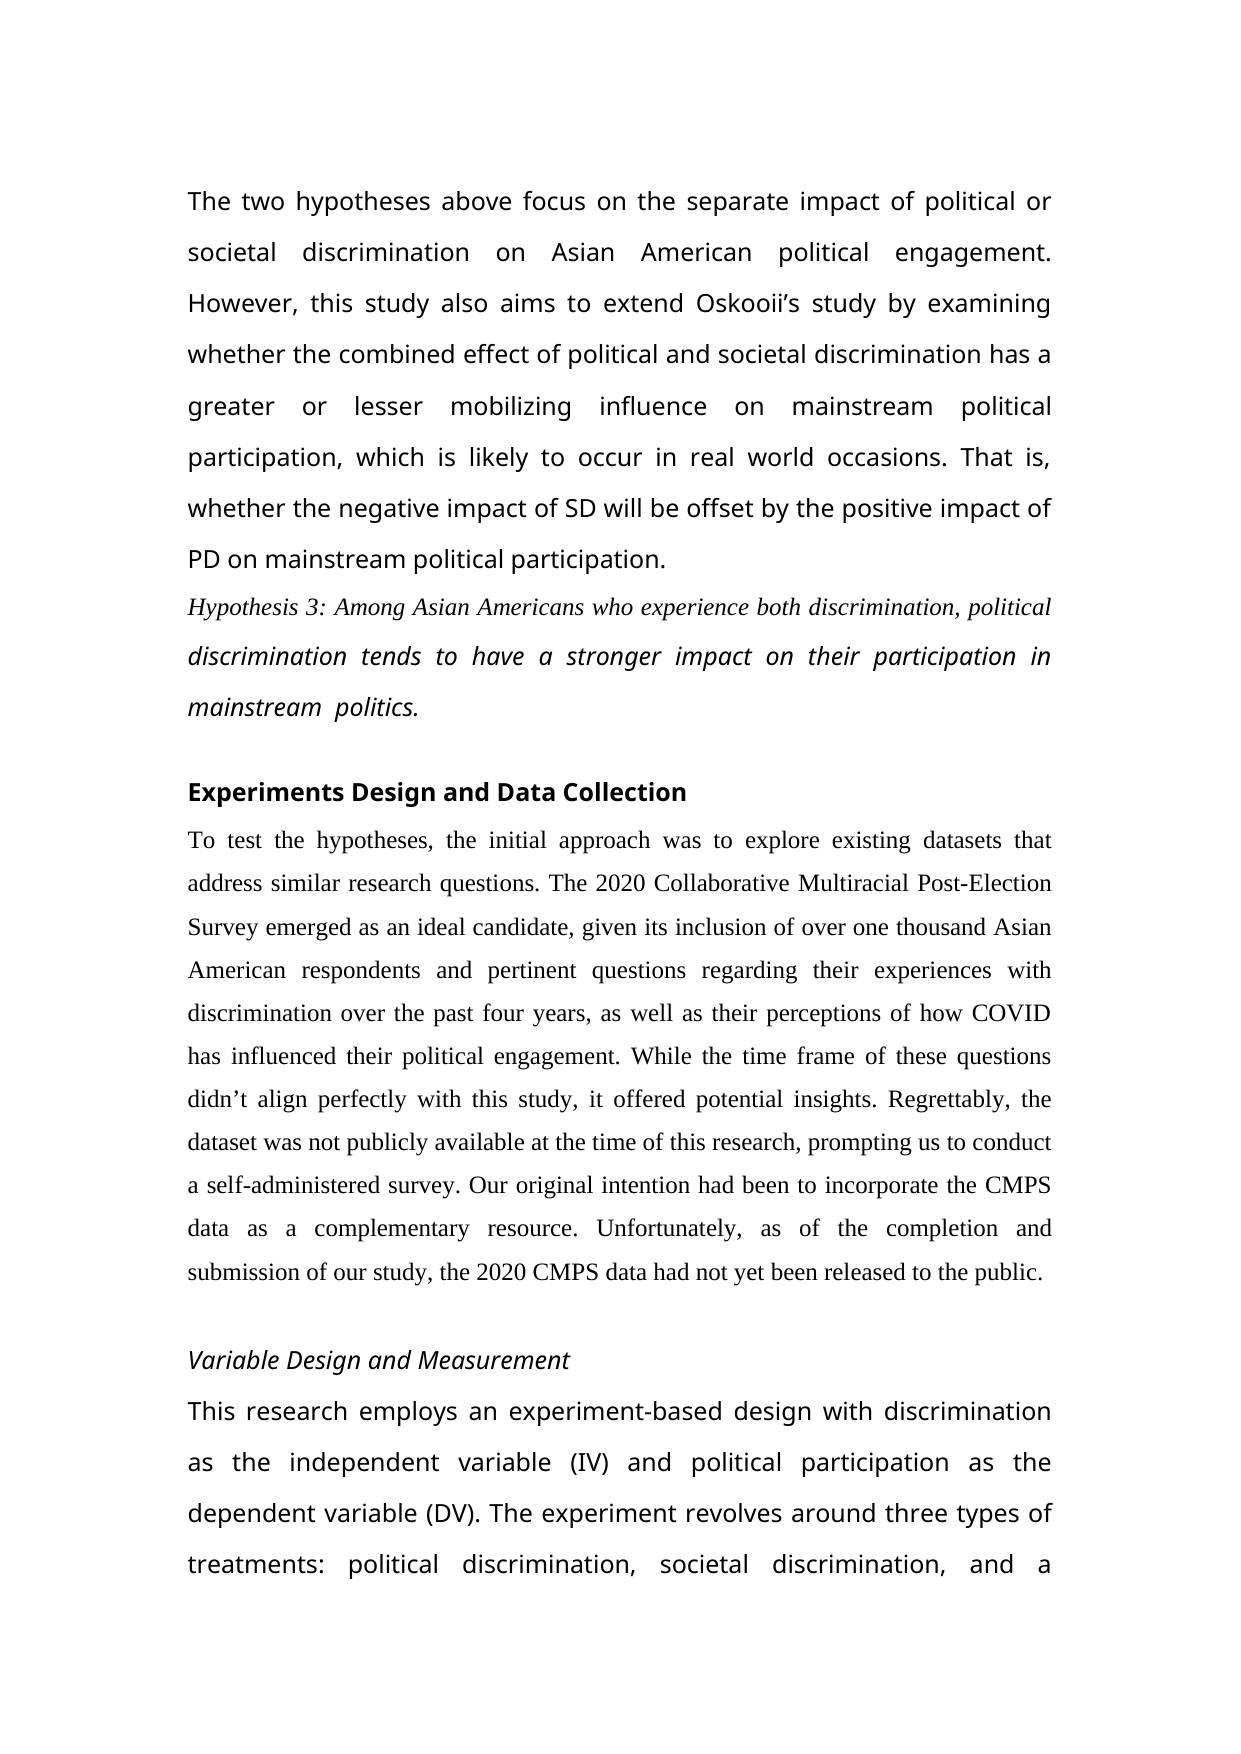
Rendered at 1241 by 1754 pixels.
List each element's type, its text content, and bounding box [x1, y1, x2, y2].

text Hypothesis 3: Among Asian Americans who experience both discrimination, political discrimination tends to have a stronger impact on their participation in mainstream politics. [187, 592, 1053, 723]
text The two hypotheses above focus on the separate impact of political or societal discrimination on Asian American political engagement. However, this study also aims to extend Oskooii’s study by examining whether the combined effect of political and societal discrimination has a greater or lesser mobilizing influence on mainstream political participation, which is likely to occur in real world occasions. That is, whether the negative impact of SD will be offset by the positive impact of PD on mainstream political participation. [187, 184, 1053, 575]
text To test the hypotheses, the initial approach was to explore existing datasets that address similar research questions. The 2020 Collaborative Multiracial Post-Election Survey emerged as an ideal candidate, given its inclusion of over one thousand Asian American respondents and pertinent questions regarding their experiences with discrimination over the past four years, as well as their perceptions of how COVID has influenced their political engagement. While the time frame of these questions didn’t align perfectly with this study, it offered potential insights. Regrettably, the dataset was not publicly available at the time of this research, prompting us to conduct a self-administered survey. Our original intention had been to incorporate the CMPS data as a complementary resource. Unfortunately, as of the completion and submission of our study, the 2020 CMPS data had not yet been released to the public. [187, 825, 1053, 1285]
text Variable Design and Measurement [187, 1343, 1053, 1377]
list Experiments Design and Data Collection [187, 774, 1053, 808]
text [187, 1394, 1053, 1581]
